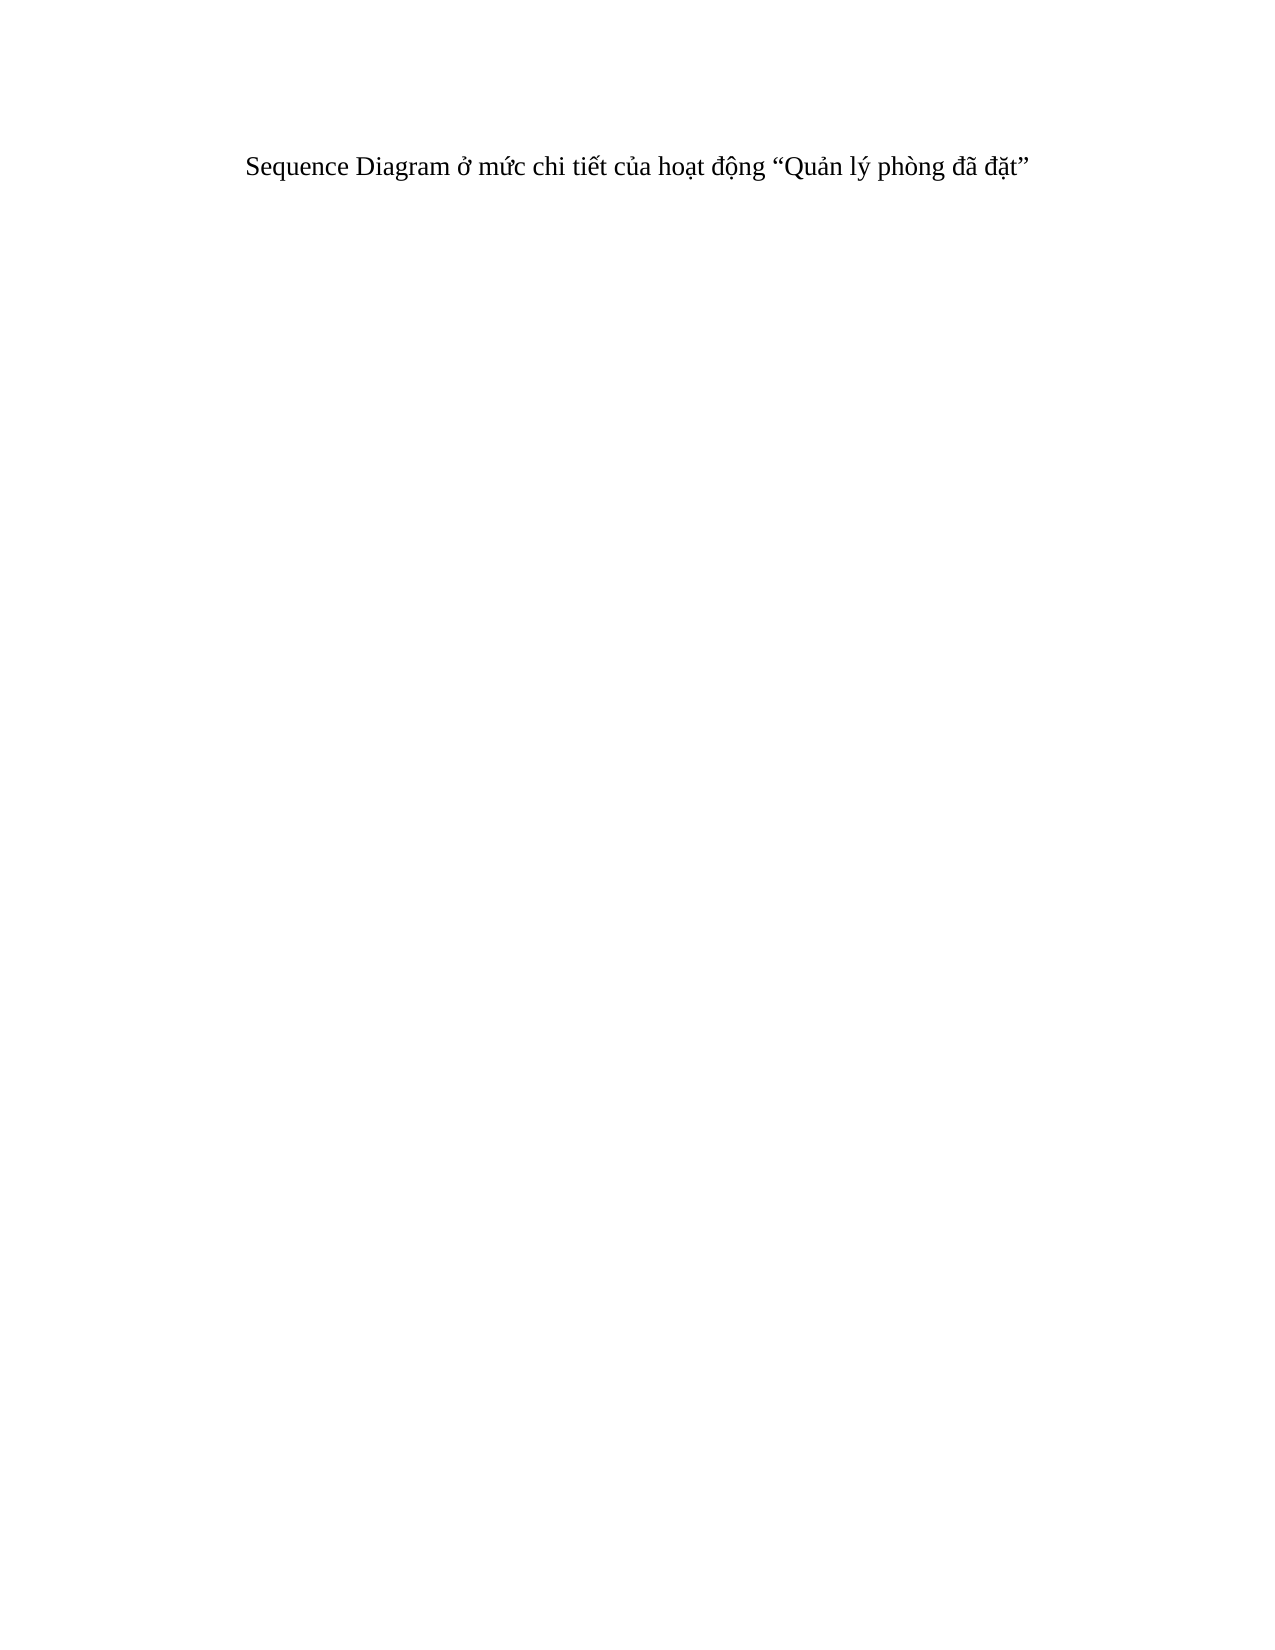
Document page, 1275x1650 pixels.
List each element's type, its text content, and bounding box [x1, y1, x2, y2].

text Sequence Diagram ở mức chi tiết của hoạt động “Quản lý phòng đã đặt” [150, 150, 1125, 181]
